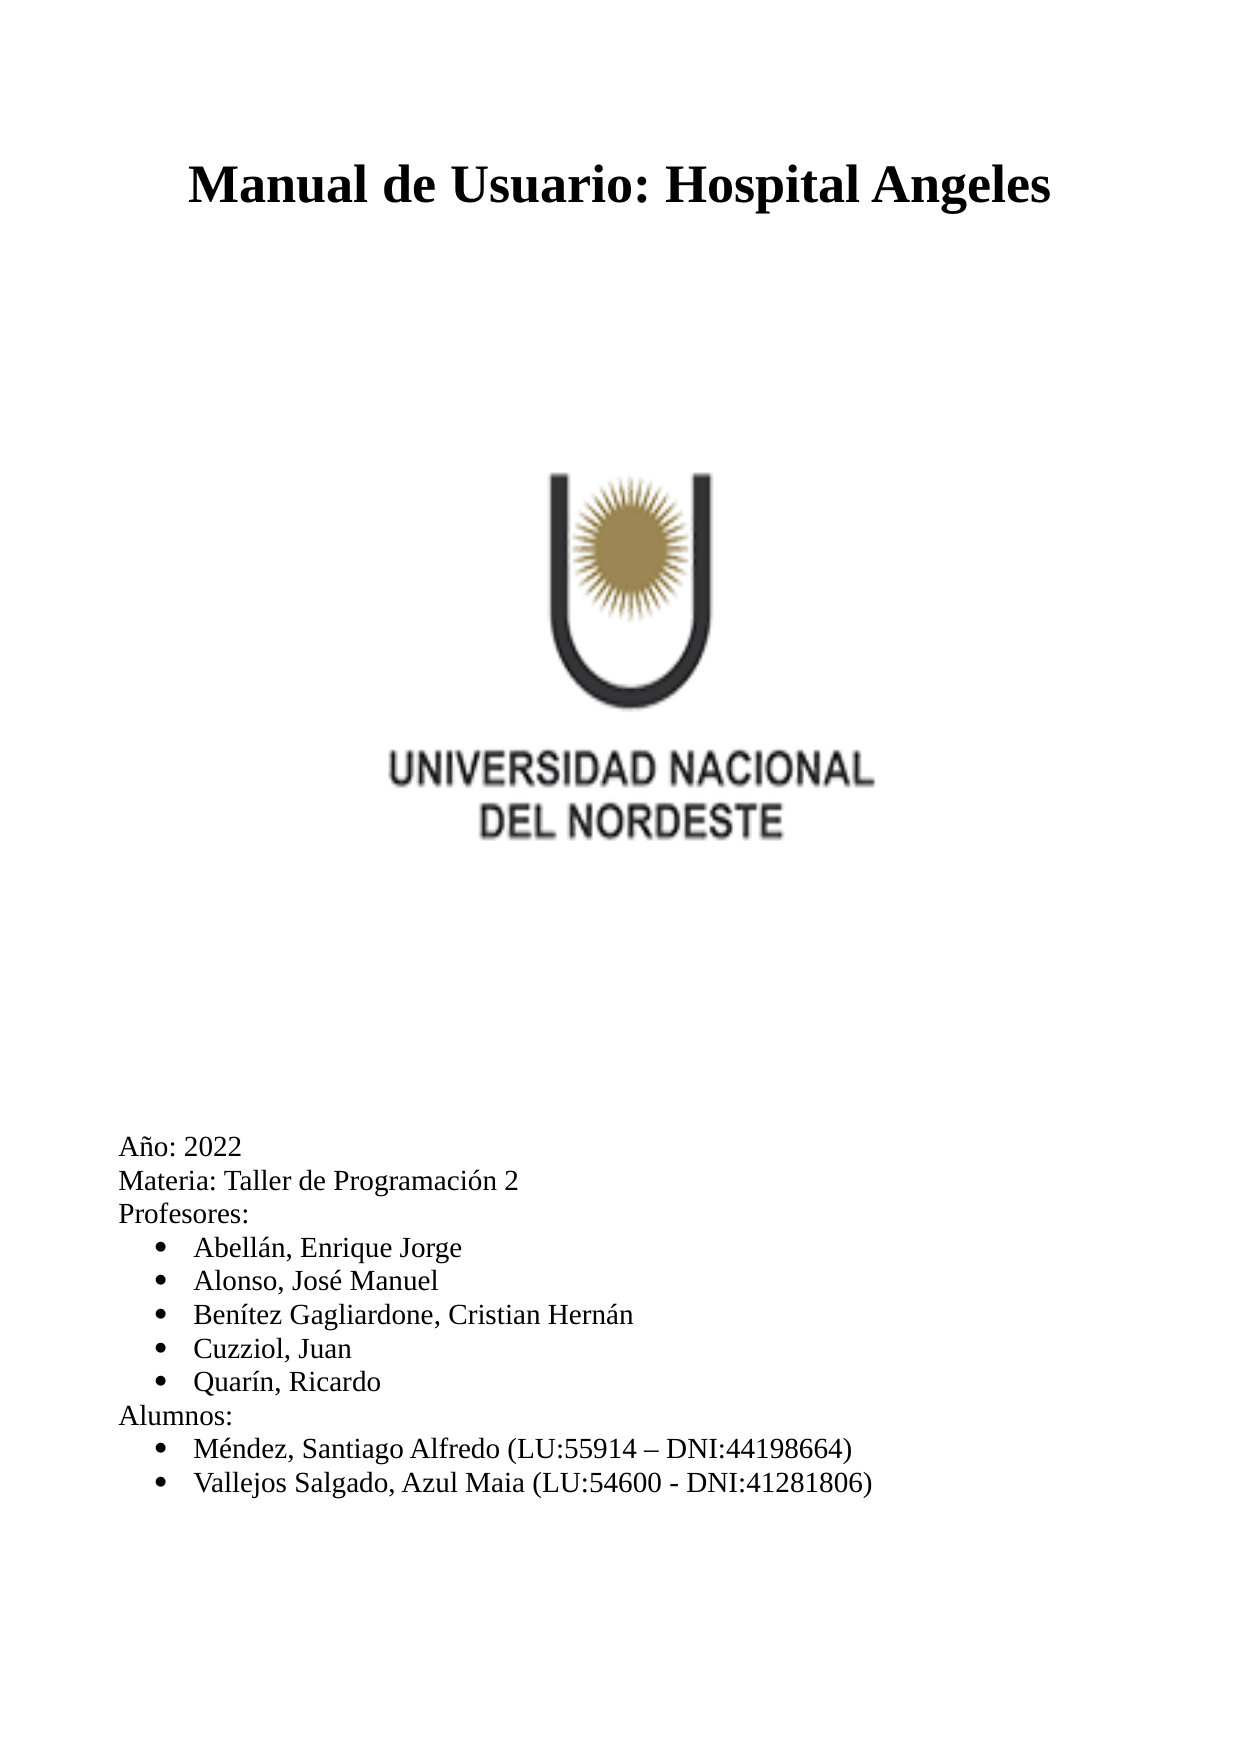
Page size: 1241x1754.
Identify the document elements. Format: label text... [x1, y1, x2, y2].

list Cuzziol, Juan [156, 1331, 1122, 1364]
text Profesores: [118, 1196, 1122, 1230]
list Méndez, Santiago Alfredo (LU:55914 – DNI:44198664) [156, 1432, 1122, 1465]
list Alonso, José Manuel [156, 1263, 1122, 1297]
text Manual de Usuario: Hospital Angeles [118, 152, 1122, 214]
list Vallejos Salgado, Azul Maia (LU:54600 - DNI:41281806) [156, 1465, 1122, 1499]
list Abellán, Enrique Jorge [156, 1230, 1122, 1263]
text Alumnos: [118, 1398, 1122, 1432]
list Quarín, Ricardo [156, 1364, 1122, 1398]
picture [368, 458, 889, 864]
text Año: 2022 [118, 1129, 1122, 1163]
list Benítez Gagliardone, Cristian Hernán [156, 1297, 1122, 1331]
text Materia: Taller de Programación 2 [118, 1163, 1122, 1196]
